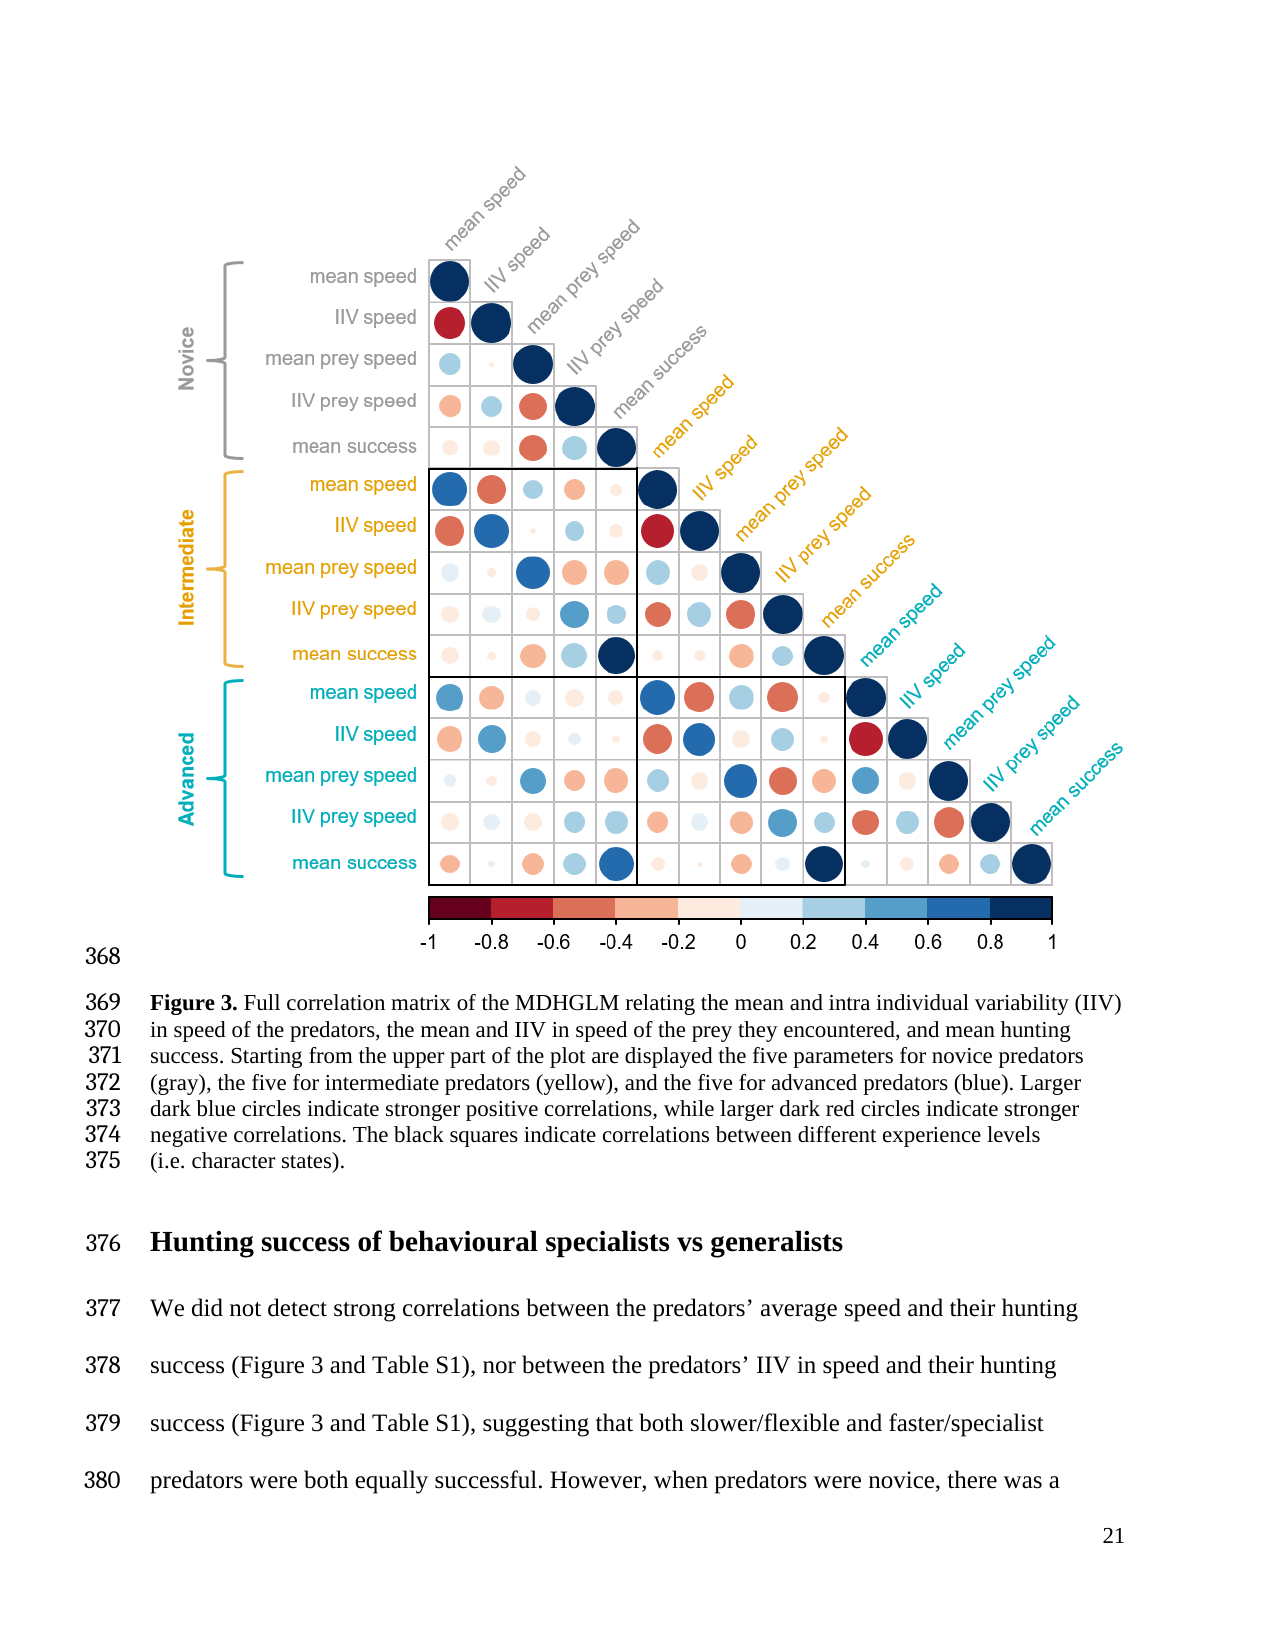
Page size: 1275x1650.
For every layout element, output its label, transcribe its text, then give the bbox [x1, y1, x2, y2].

subtitle Hunting success of behavioural specialists vs generalists [150, 1224, 1125, 1257]
picture [168, 150, 1144, 965]
text Figure 3. Full correlation matrix of the MDHGLM relating the mean and intra individual variability (IIV) in speed of the predators, the mean and IIV in speed of the prey they encountered, and mean hunting success. Starting from the upper part of the plot are displayed the five parameters for novice predators (gray), the five for intermediate predators (yellow), and the five for advanced predators (blue). Larger dark blue circles indicate stronger positive correlations, while larger dark red circles indicate stronger negative correlations. The black squares indicate correlations between different experience levels (i.e. character states). [150, 989, 1125, 1174]
